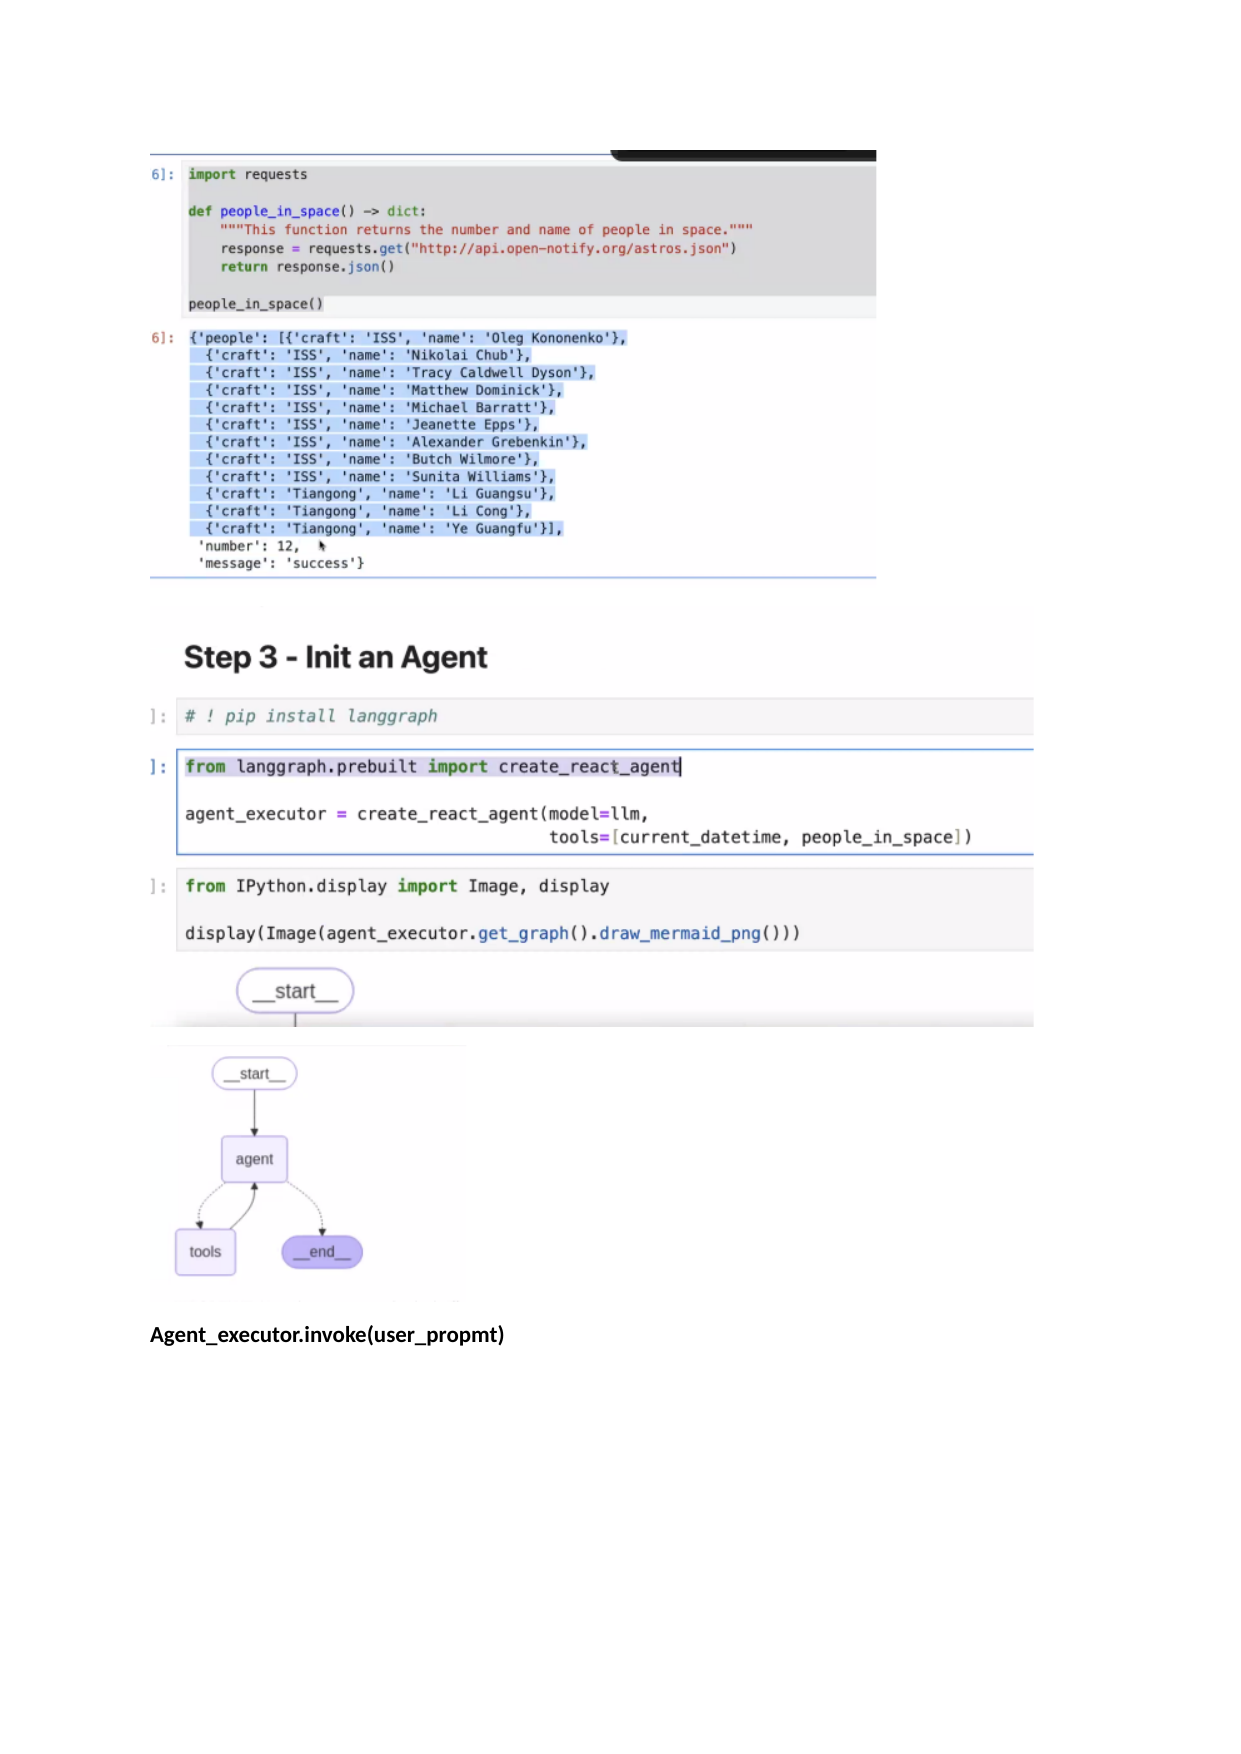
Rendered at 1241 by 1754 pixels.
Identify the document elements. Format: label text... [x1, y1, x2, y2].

text Agent_executor.invoke(user_propmt) [150, 1320, 1090, 1348]
picture [150, 606, 1034, 1027]
picture [150, 150, 877, 588]
picture [150, 1045, 467, 1302]
